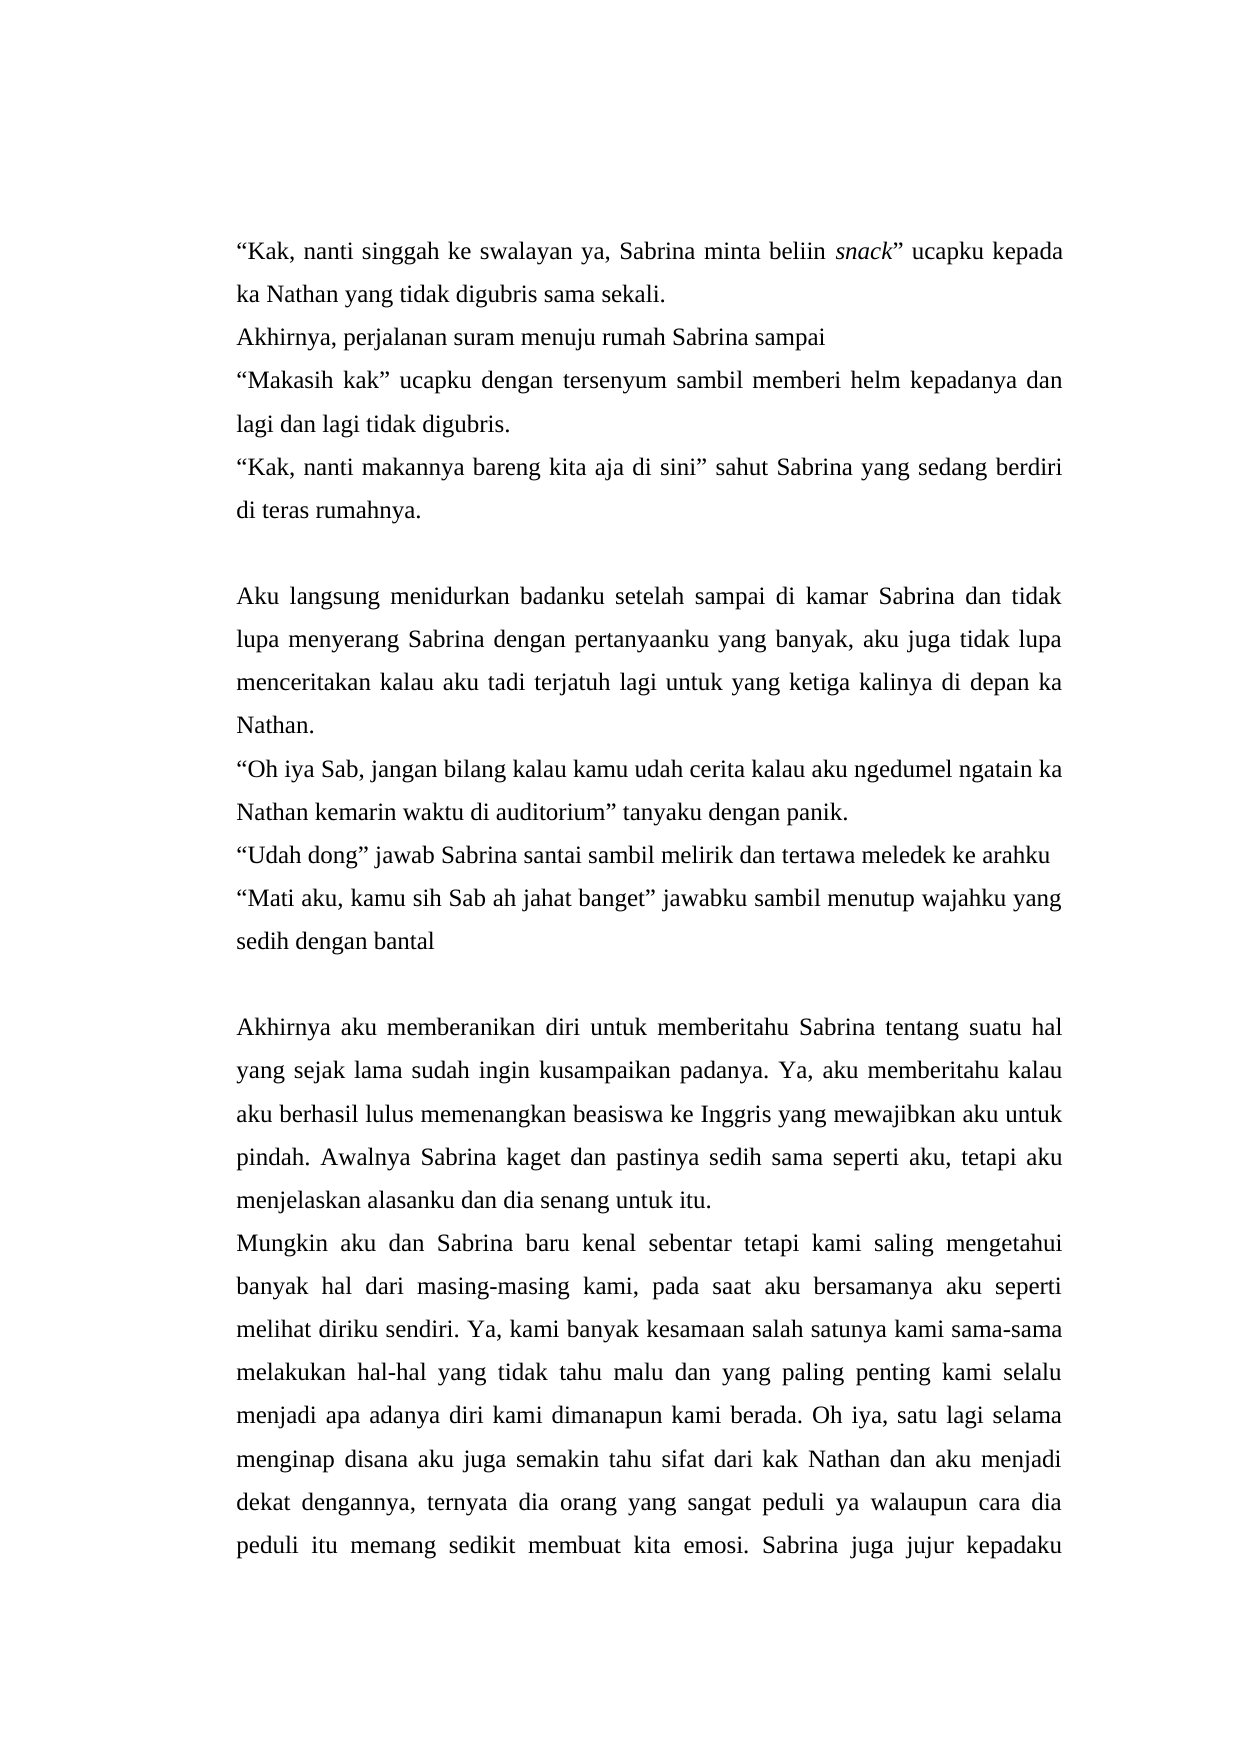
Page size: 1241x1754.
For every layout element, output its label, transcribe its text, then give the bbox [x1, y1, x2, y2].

text “Makasih kak” ucapku dengan tersenyum sambil memberi helm kepadanya dan lagi dan lagi tidak digubris. [236, 366, 1063, 437]
text “Kak, nanti singgah ke swalayan ya, Sabrina minta beliin snack” ucapku kepada ka Nathan yang tidak digubris sama sekali. [236, 236, 1063, 308]
text “Mati aku, kamu sih Sab ah jahat banget” jawabku sambil menutup wajahku yang sedih dengan bantal [236, 883, 1063, 955]
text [236, 1228, 1063, 1559]
text Akhirnya aku memberanikan diri untuk memberitahu Sabrina tentang suatu hal yang sejak lama sudah ingin kusampaikan padanya. Ya, aku memberitahu kalau aku berhasil lulus memenangkan beasiswa ke Inggris yang mewajibkan aku untuk pindah. Awalnya Sabrina kaget dan pastinya sedih sama seperti aku, tetapi aku menjelaskan alasanku dan dia senang untuk itu. [236, 1012, 1063, 1214]
text Akhirnya, perjalanan suram menuju rumah Sabrina sampai [236, 322, 1063, 351]
text “Oh iya Sab, jangan bilang kalau kamu udah cerita kalau aku ngedumel ngatain ka Nathan kemarin waktu di auditorium” tanyaku dengan panik. [236, 754, 1063, 826]
text “Kak, nanti makannya bareng kita aja di sini” sahut Sabrina yang sedang berdiri di teras rumahnya. [236, 452, 1063, 524]
text “Udah dong” jawab Sabrina santai sambil melirik dan tertawa meledek ke arahku [236, 840, 1063, 869]
text Aku langsung menidurkan badanku setelah sampai di kamar Sabrina dan tidak lupa menyerang Sabrina dengan pertanyaanku yang banyak, aku juga tidak lupa menceritakan kalau aku tadi terjatuh lagi untuk yang ketiga kalinya di depan ka Nathan. [236, 581, 1063, 739]
